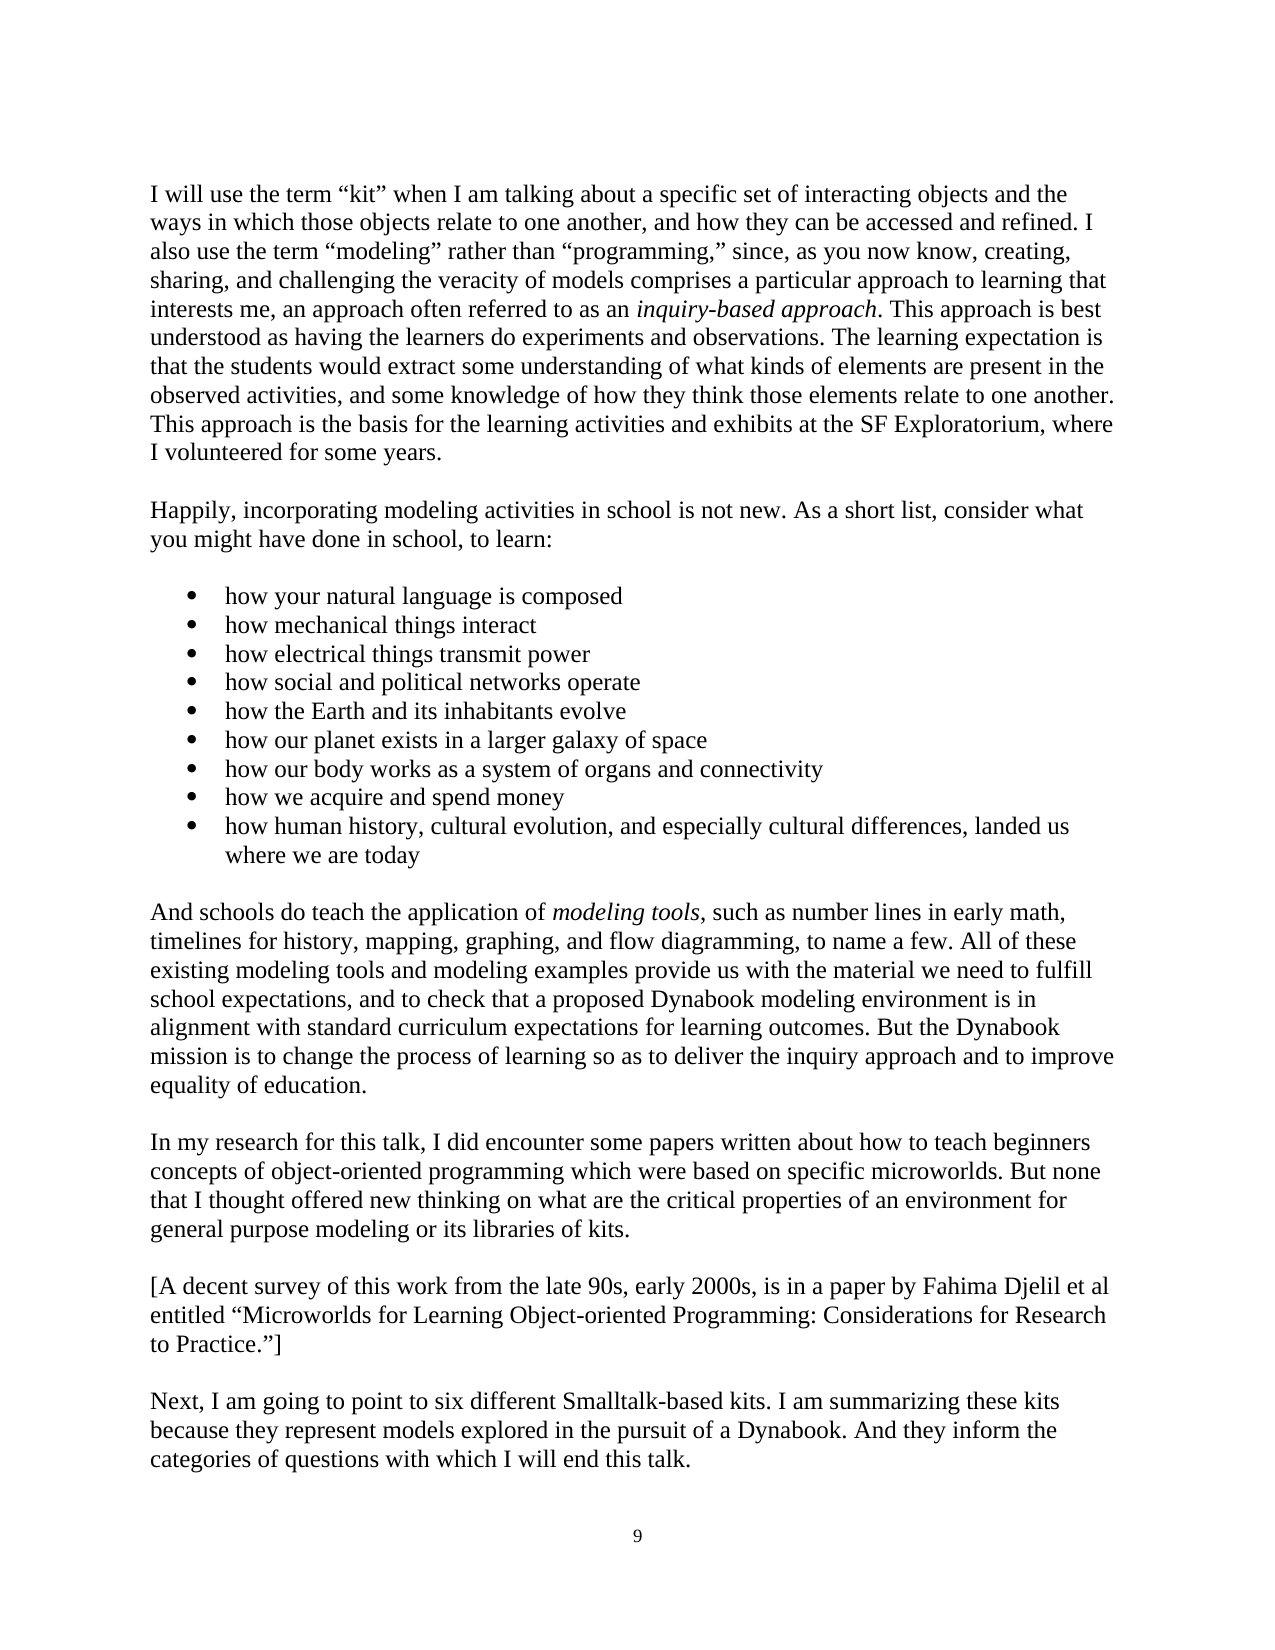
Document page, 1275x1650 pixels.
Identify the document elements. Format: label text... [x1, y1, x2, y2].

text Happily, incorporating modeling activities in school is not new. As a short list, consider what you might have done in school, to learn: [150, 495, 1125, 552]
list how electrical things transmit power [187, 639, 1125, 667]
text And schools do teach the application of modeling tools, such as number lines in early math, timelines for history, mapping, graphing, and flow diagramming, to name a few. All of these existing modeling tools and modeling examples provide us with the material we need to fulfill school expectations, and to check that a proposed Dynabook modeling environment is in alignment with standard curriculum expectations for learning outcomes. But the Dynabook mission is to change the process of learning so as to deliver the inquiry approach and to improve equality of education. [150, 897, 1125, 1099]
text [A decent survey of this work from the late 90s, early 2000s, is in a paper by Fahima Djelil et al entitled “Microworlds for Learning Object-oriented Programming: Considerations for Research to Practice.”] [150, 1271, 1125, 1357]
list how our body works as a system of organs and connectivity [187, 754, 1125, 782]
list how social and political networks operate [187, 667, 1125, 696]
text In my research for this talk, I did encounter some papers written about how to teach beginners concepts of object-oriented programming which were based on specific microworlds. But none that I thought offered new thinking on what are the critical properties of an environment for general purpose modeling or its libraries of kits. [150, 1127, 1125, 1242]
text I will use the term “kit” when I am talking about a specific set of interacting objects and the ways in which those objects relate to one another, and how they can be accessed and refined. I also use the term “modeling” rather than “programming,” since, as you now know, creating, sharing, and challenging the veracity of models comprises a particular approach to learning that interests me, an approach often referred to as an inquiry-based approach. This approach is best understood as having the learners do experiments and observations. The learning expectation is that the students would extract some understanding of what kinds of elements are present in the observed activities, and some knowledge of how they think those elements relate to one another. This approach is the basis for the learning activities and exhibits at the SF Exploratorium, where I volunteered for some years. [150, 179, 1125, 466]
list how human history, cultural evolution, and especially cultural differences, landed us where we are today [187, 811, 1125, 869]
list how our planet exists in a larger galaxy of space [187, 725, 1125, 754]
list how we acquire and spend money [187, 782, 1125, 811]
list how your natural language is composed [187, 581, 1125, 610]
list how the Earth and its inhabitants evolve [187, 696, 1125, 725]
list how mechanical things interact [187, 610, 1125, 639]
text Next, I am going to point to six different Smalltalk-based kits. I am summarizing these kits because they represent models explored in the pursuit of a Dynabook. And they inform the categories of questions with which I will end this talk. [150, 1386, 1125, 1472]
